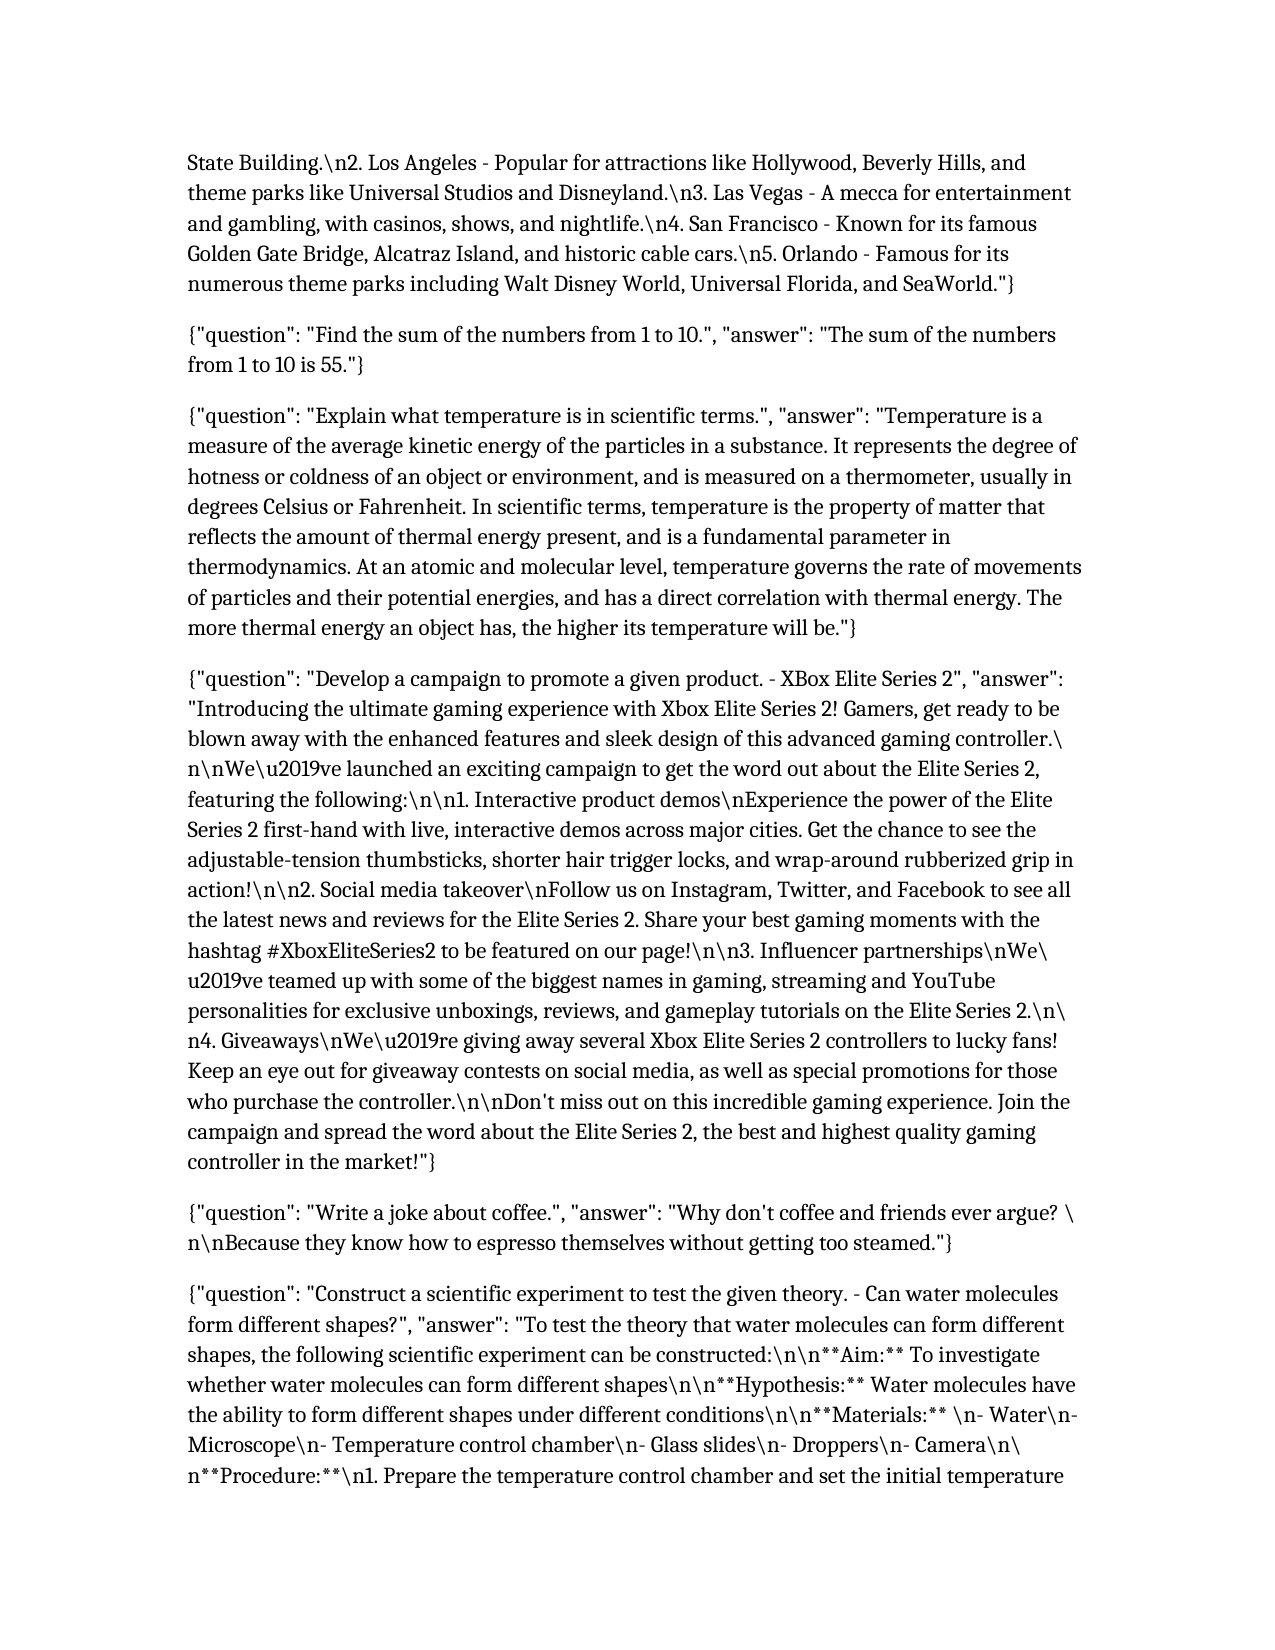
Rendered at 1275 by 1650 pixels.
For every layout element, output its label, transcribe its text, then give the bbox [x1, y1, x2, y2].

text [187, 1281, 1087, 1489]
text {"question": "Explain what temperature is in scientific terms.", "answer": "Temperature is a measure of the average kinetic energy of the particles in a substance. It represents the degree of hotness or coldness of an object or environment, and is measured on a thermometer, usually in degrees Celsius or Fahrenheit. In scientific terms, temperature is the property of matter that reflects the amount of thermal energy present, and is a fundamental parameter in thermodynamics. At an atomic and molecular level, temperature governs the rate of movements of particles and their potential energies, and has a direct correlation with thermal energy. The more thermal energy an object has, the higher its temperature will be."} [187, 403, 1087, 641]
text {"question": "Write a joke about coffee.", "answer": "Why don't coffee and friends ever argue? \n\nBecause they know how to espresso themselves without getting too steamed."} [187, 1200, 1087, 1257]
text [187, 150, 1087, 297]
text {"question": "Find the sum of the numbers from 1 to 10.", "answer": "The sum of the numbers from 1 to 10 is 55."} [187, 322, 1087, 378]
text {"question": "Develop a campaign to promote a given product. - XBox Elite Series 2", "answer": "Introducing the ultimate gaming experience with Xbox Elite Series 2! Gamers, get ready to be blown away with the enhanced features and sleek design of this advanced gaming controller.\n\nWe\u2019ve launched an exciting campaign to get the word out about the Elite Series 2, featuring the following:\n\n1. Interactive product demos\nExperience the power of the Elite Series 2 first-hand with live, interactive demos across major cities. Get the chance to see the adjustable-tension thumbsticks, shorter hair trigger locks, and wrap-around rubberized grip in action!\n\n2. Social media takeover\nFollow us on Instagram, Twitter, and Facebook to see all the latest news and reviews for the Elite Series 2. Share your best gaming moments with the hashtag #XboxEliteSeries2 to be featured on our page!\n\n3. Influencer partnerships\nWe\u2019ve teamed up with some of the biggest names in gaming, streaming and YouTube personalities for exclusive unboxings, reviews, and gameplay tutorials on the Elite Series 2.\n\n4. Giveaways\nWe\u2019re giving away several Xbox Elite Series 2 controllers to lucky fans! Keep an eye out for giveaway contests on social media, as well as special promotions for those who purchase the controller.\n\nDon't miss out on this incredible gaming experience. Join the campaign and spread the word about the Elite Series 2, the best and highest quality gaming controller in the market!"} [187, 666, 1087, 1175]
